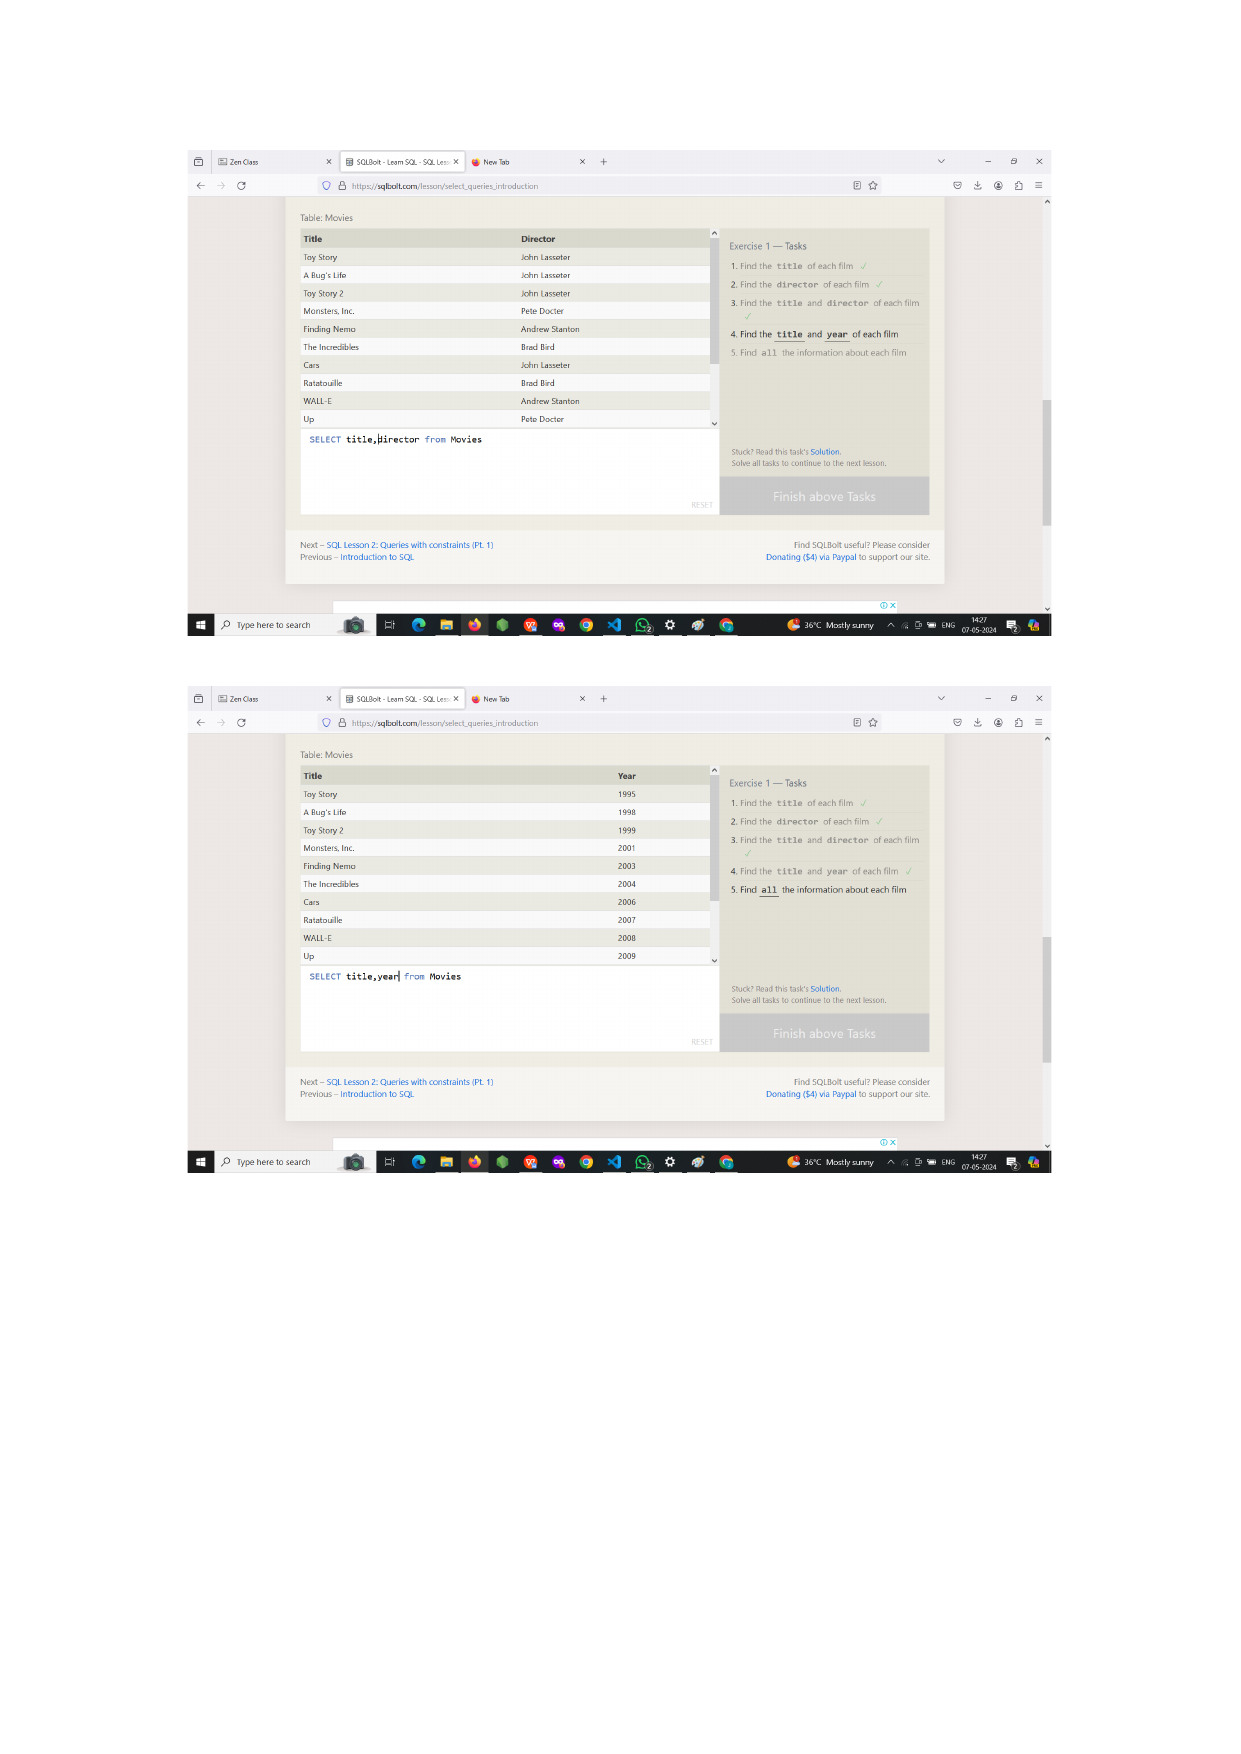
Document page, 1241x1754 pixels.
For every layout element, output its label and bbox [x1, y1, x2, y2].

picture [187, 150, 1052, 636]
picture [187, 686, 1052, 1173]
